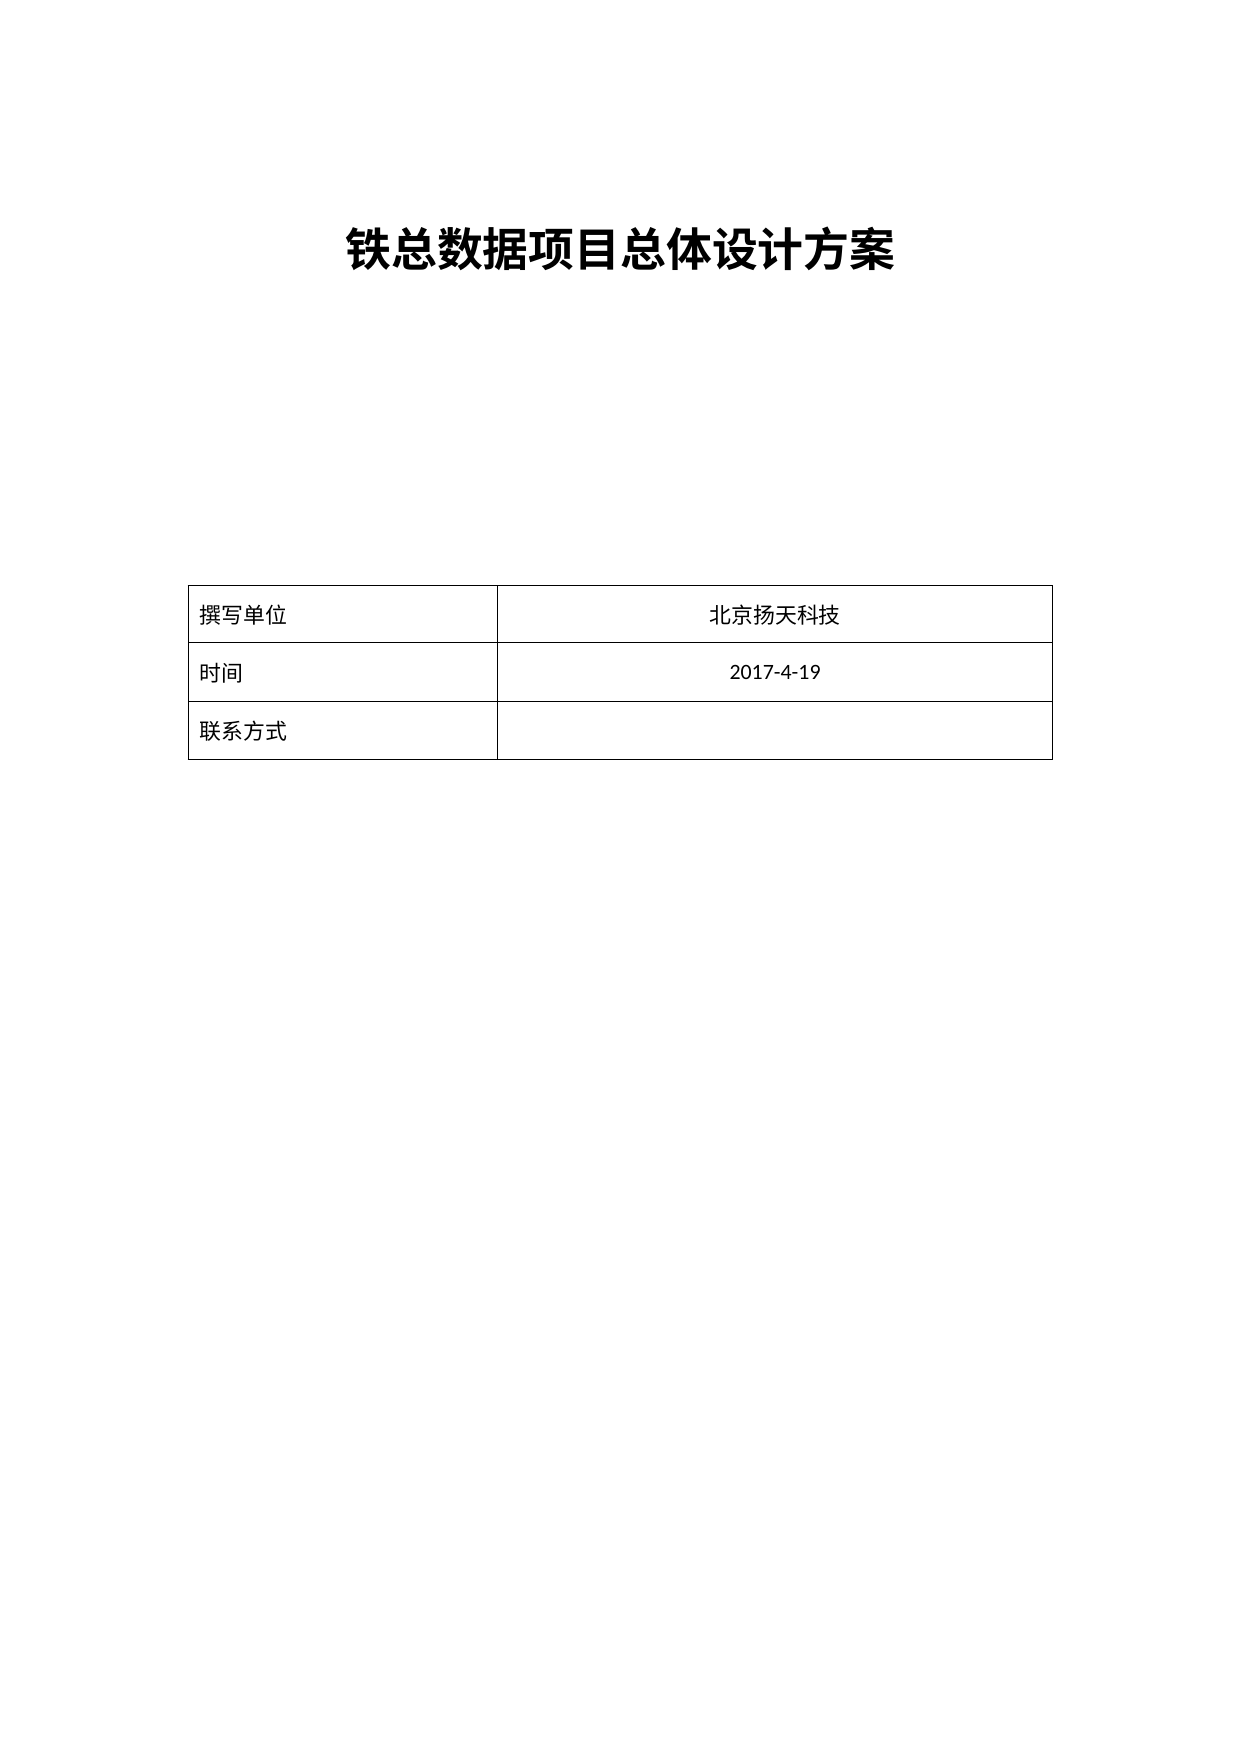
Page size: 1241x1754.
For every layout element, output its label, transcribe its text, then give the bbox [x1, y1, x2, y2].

subtitle 铁总数据项目总体设计方案 [187, 197, 1053, 295]
table_cell [498, 702, 1052, 758]
table_cell 时间 [189, 643, 497, 701]
table_header 北京扬天科技 [498, 586, 1052, 642]
table_cell 2017-4-19 [498, 643, 1052, 701]
table_cell 联系方式 [189, 702, 497, 758]
table_header 撰写单位 [189, 586, 497, 642]
